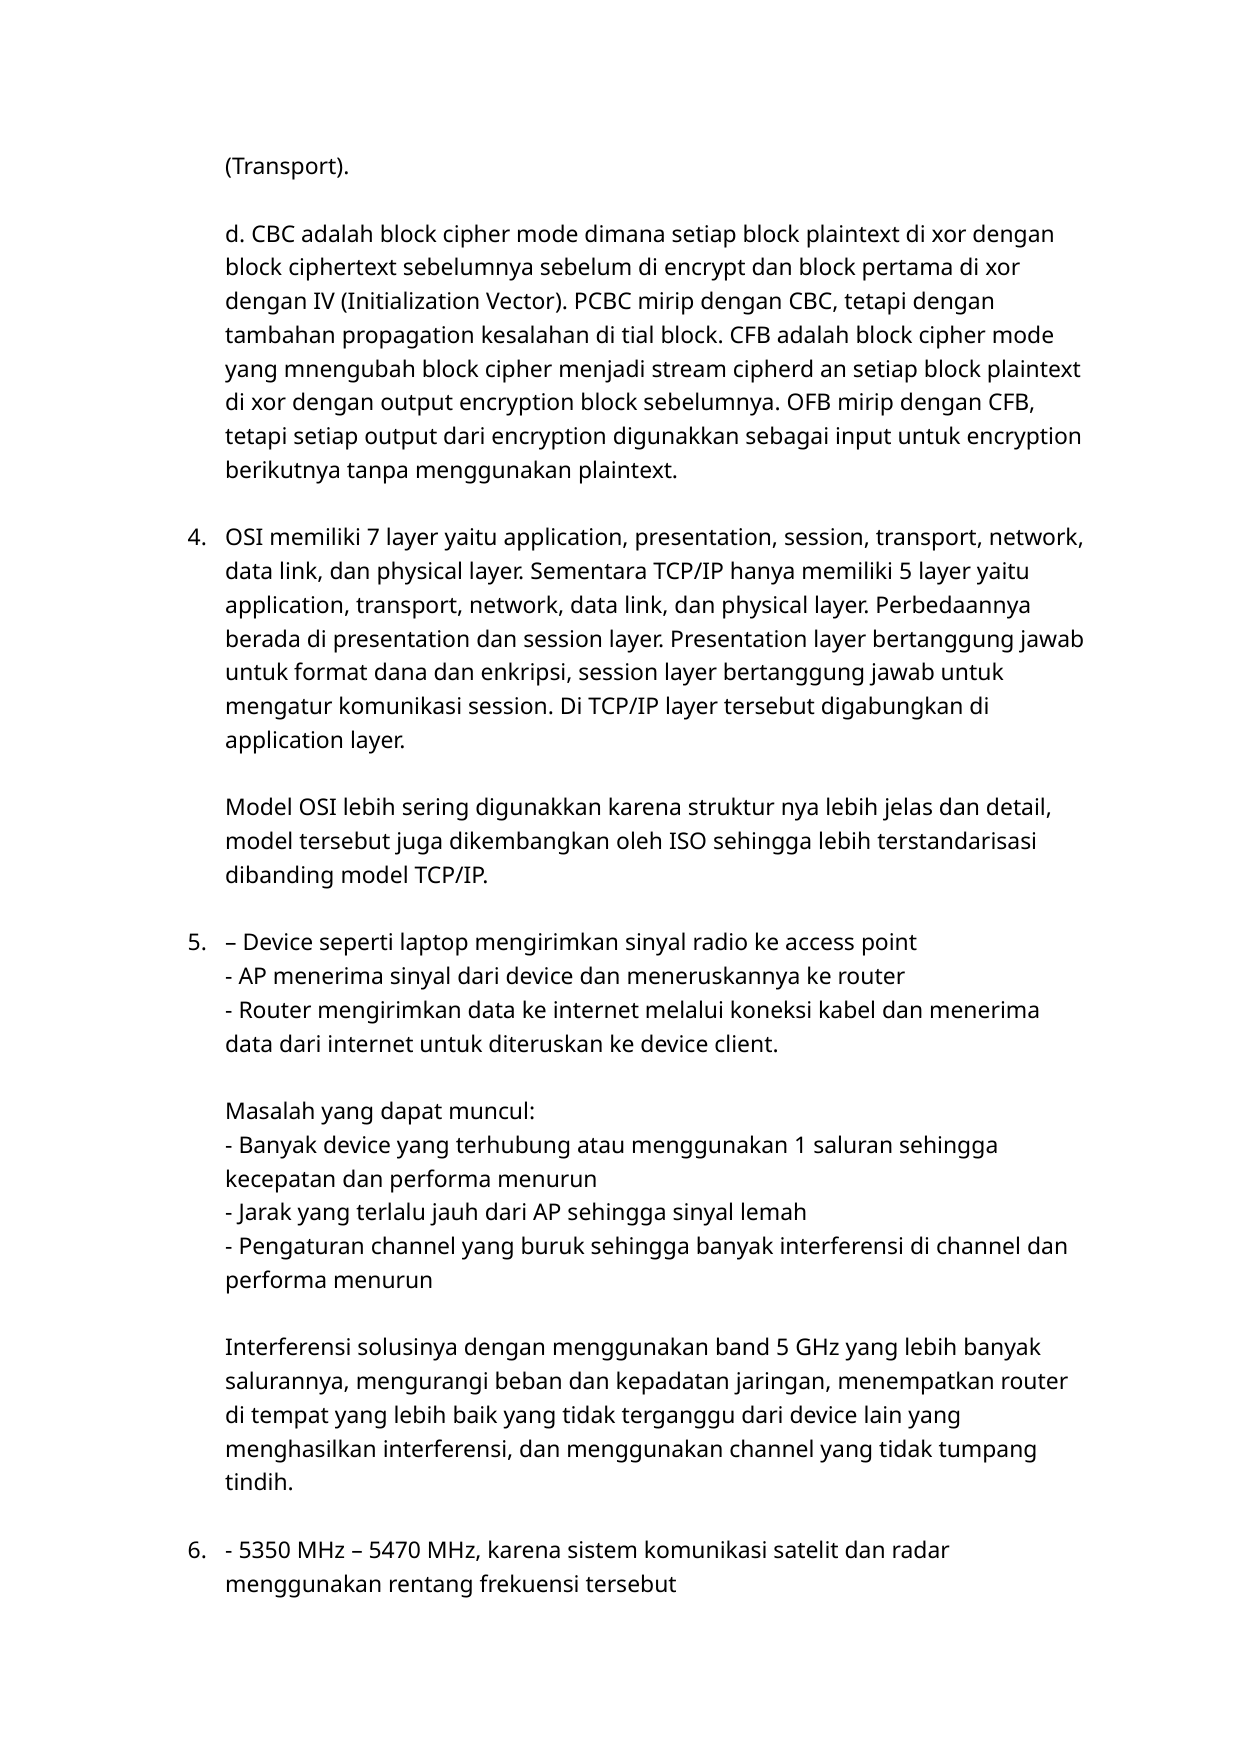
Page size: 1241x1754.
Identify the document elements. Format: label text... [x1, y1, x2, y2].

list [187, 1534, 1090, 1599]
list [187, 150, 1090, 519]
list OSI memiliki 7 layer yaitu application, presentation, session, transport, network, data link, dan physical layer. Sementara TCP/IP hanya memiliki 5 layer yaitu application, transport, network, data link, dan physical layer. Perbedaannya berada di presentation dan session layer. Presentation layer bertanggung jawab untuk format dana dan enkripsi, session layer bertanggung jawab untuk mengatur komunikasi session. Di TCP/IP layer tersebut digabungkan di application layer. Model OSI lebih sering digunakkan karena struktur nya lebih jelas dan detail, model tersebut juga dikembangkan oleh ISO sehingga lebih terstandarisasi dibanding model TCP/IP. [187, 521, 1090, 924]
list – Device seperti laptop mengirimkan sinyal radio ke access point - AP menerima sinyal dari device dan meneruskannya ke router - Router mengirimkan data ke internet melalui koneksi kabel dan menerima data dari internet untuk diteruskan ke device client. Masalah yang dapat muncul: - Banyak device yang terhubung atau menggunakan 1 saluran sehingga kecepatan dan performa menurun - Jarak yang terlalu jauh dari AP sehingga sinyal lemah - Pengaturan channel yang buruk sehingga banyak interferensi di channel dan performa menurun Interferensi solusinya dengan menggunakan band 5 GHz yang lebih banyak salurannya, mengurangi beban dan kepadatan jaringan, menempatkan router di tempat yang lebih baik yang tidak terganggu dari device lain yang menghasilkan interferensi, dan menggunakan channel yang tidak tumpang tindih. [187, 926, 1090, 1531]
